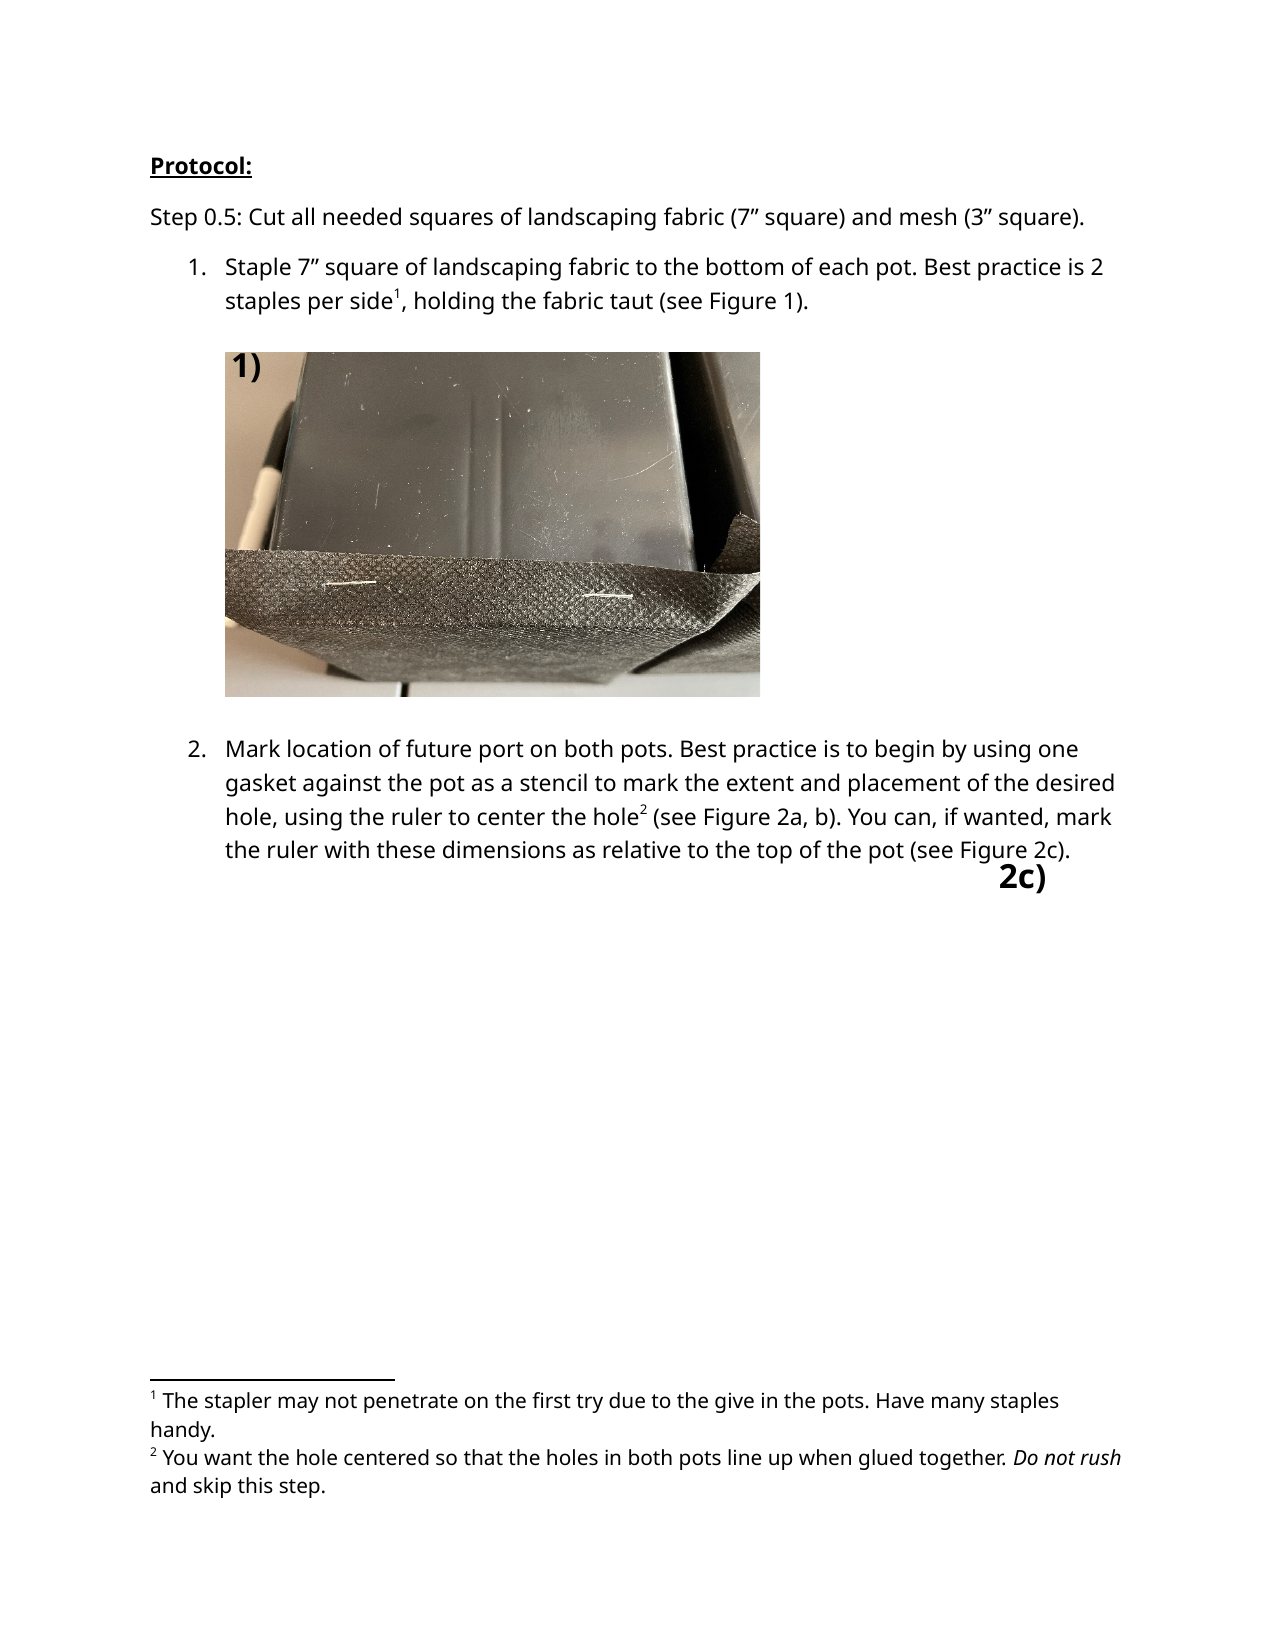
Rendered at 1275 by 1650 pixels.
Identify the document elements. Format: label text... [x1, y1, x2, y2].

list Staple 7” square of landscaping fabric to the bottom of each pot. Best practice is 2 staples per side, holding the fabric taut (see Figure 1). [187, 251, 1125, 316]
list Mark location of future port on both pots. Best practice is to begin by using one gasket against the pot as a stencil to mark the extent and placement of the desired hole, using the ruler to center the hole (see Figure 2a, b). You can, if wanted, mark the ruler with these dimensions as relative to the top of the pot (see Figure 2c). [187, 733, 1125, 866]
text Step 0.5: Cut all needed squares of landscaping fabric (7” square) and mesh (3” square). [150, 200, 1125, 232]
picture [225, 352, 761, 697]
text Protocol: [150, 150, 1125, 181]
